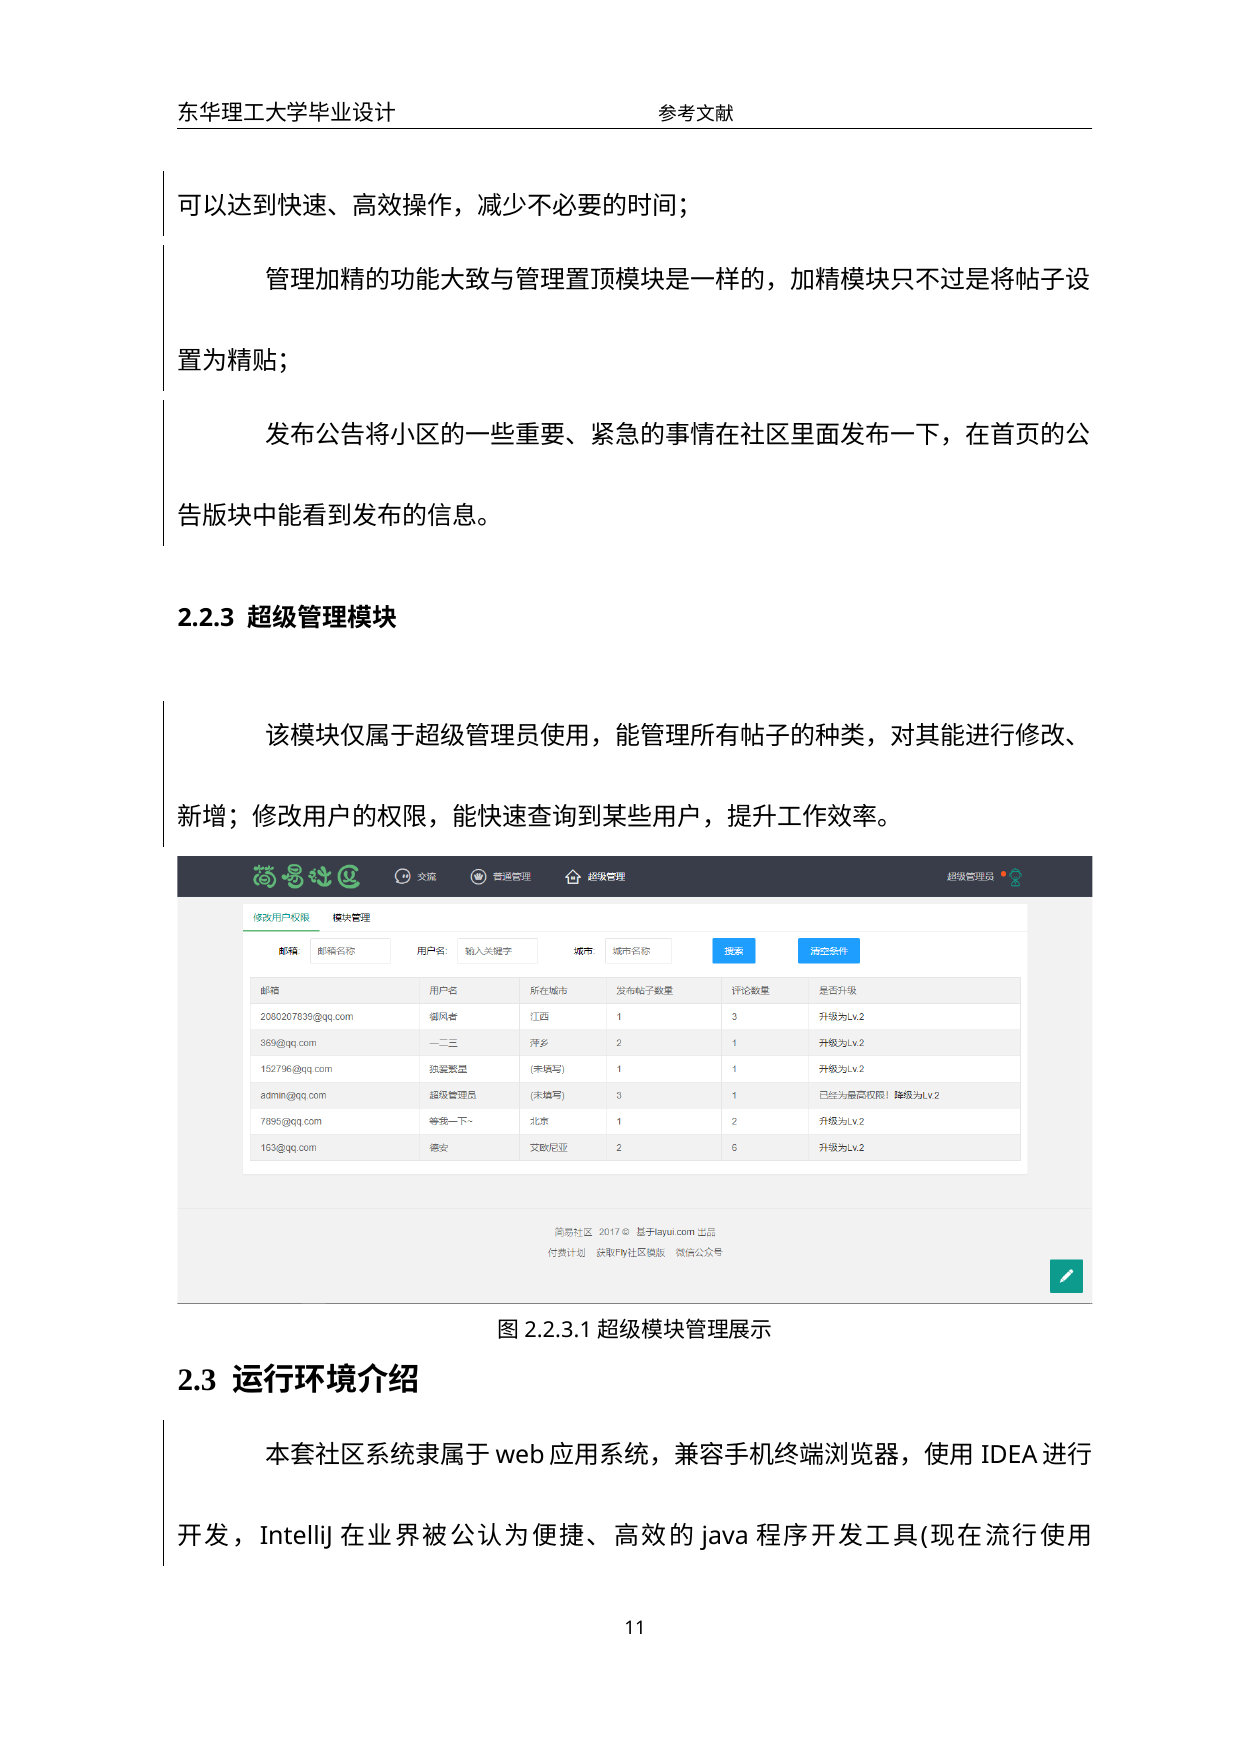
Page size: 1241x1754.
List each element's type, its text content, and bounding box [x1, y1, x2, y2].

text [177, 171, 1092, 236]
subtitle 2.2.3 超级管理模块 [177, 583, 1092, 648]
picture [177, 856, 1093, 1304]
text 该模块仅属于超级管理员使用，能管理所有帖子的种类，对其能进行修改、新增；修改用户的权限，能快速查询到某些用户，提升工作效率。 [177, 701, 1092, 847]
text 管理加精的功能大致与管理置顶模块是一样的，加精模块只不过是将帖子设置为精贴； [177, 245, 1092, 391]
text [177, 1420, 1092, 1566]
subtitle 2.3 运行环境介绍 [177, 1344, 1092, 1409]
text 发布公告将小区的一些重要、紧急的事情在社区里面发布一下，在首页的公告版块中能看到发布的信息。 [177, 400, 1092, 546]
text 图 2.2.3.1 超级模块管理展示 [177, 1311, 1092, 1344]
